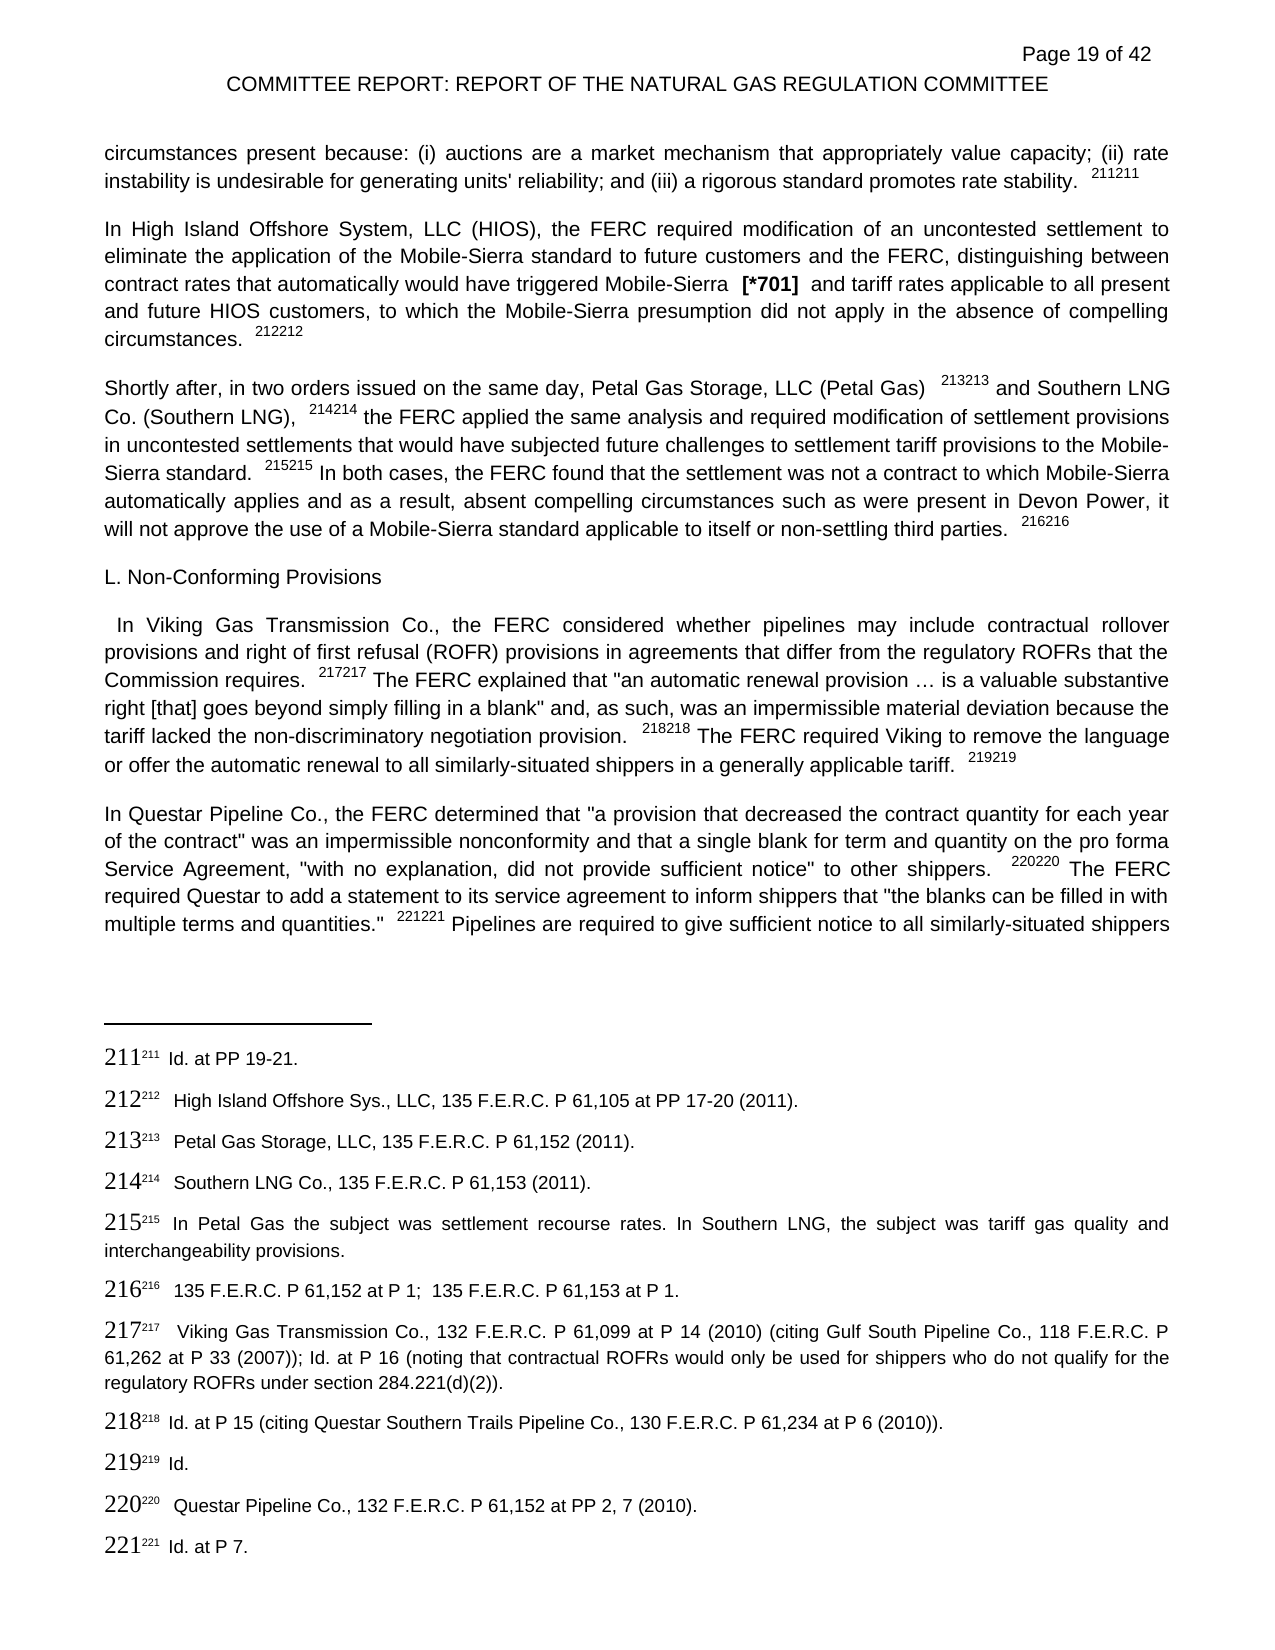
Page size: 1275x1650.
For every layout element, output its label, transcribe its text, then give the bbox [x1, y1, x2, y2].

text L. Non-Conforming Provisions [104, 562, 1171, 589]
text In Questar Pipeline Co., the FERC determined that "a provision that decreased the contract quantity for each year of the contract" was an impermissible nonconformity and that a single blank for term and quantity on the pro forma Service Agreement, "with no explanation, did not provide sufficient notice" to other shippers. 220 The FERC required Questar to add a statement to its service agreement to inform shippers that "the blanks can be filled in with multiple terms and quantities." 221 Pipelines are required to give sufficient notice to all similarly-situated shippers of all negotiable contractual rights, and blank spaces on the service agreement generally do not provide adequate notice. 222 [104, 798, 1171, 937]
text In Viking Gas Transmission Co., the FERC considered whether pipelines may include contractual rollover provisions and right of first refusal (ROFR) provisions in agreements that differ from the regulatory ROFRs that the Commission requires. 217 The FERC explained that "an automatic renewal provision … is a valuable substantive right [that] goes beyond simply filling in a blank" and, as such, was an impermissible material deviation because the tariff lacked the non-discriminatory negotiation provision. 218 The FERC required Viking to remove the language or offer the automatic renewal to all similarly-situated shippers in a generally applicable tariff. 219 [104, 610, 1171, 777]
text Shortly after, in two orders issued on the same day, Petal Gas Storage, LLC (Petal Gas) 213 and Southern LNG Co. (Southern LNG), 214 the FERC applied the same analysis and required modification of settlement provisions in uncontested settlements that would have subjected future challenges to settlement tariff provisions to the Mobile-Sierra standard. 215 In both cases, the FERC found that the settlement was not a contract to which Mobile-Sierra automatically applies and as a result, absent compelling circumstances such as were present in Devon Power, it will not approve the use of a Mobile-Sierra standard applicable to itself or non-settling third parties. 216 [104, 372, 1171, 541]
text In High Island Offshore System, LLC (HIOS), the FERC required modification of an uncontested settlement to eliminate the application of the Mobile-Sierra standard to future customers and the FERC, distinguishing between contract rates that automatically would have triggered Mobile-Sierra [*701] and tariff rates applicable to all present and future HIOS customers, to which the Mobile-Sierra presumption did not apply in the absence of compelling circumstances. 212 [104, 214, 1171, 351]
text Left unresolved was whether the auction rates were the kind of rates to which Mobile-Sierra applied. In its consideration on remand in Devon Power LLC, the FERC found that, although auction rates were not contract rates that necessarily would have triggered Mobile-Sierra, when faced with challenges to non-contract rates, circumstances may make it appropriate to apply a more rigorous standard of review. 210 The FERC found such circumstances present because: (i) auctions are a market mechanism that appropriately value capacity; (ii) rate instability is undesirable for generating units' reliability; and (iii) a rigorous standard promotes rate stability. 211 [104, 137, 1171, 193]
